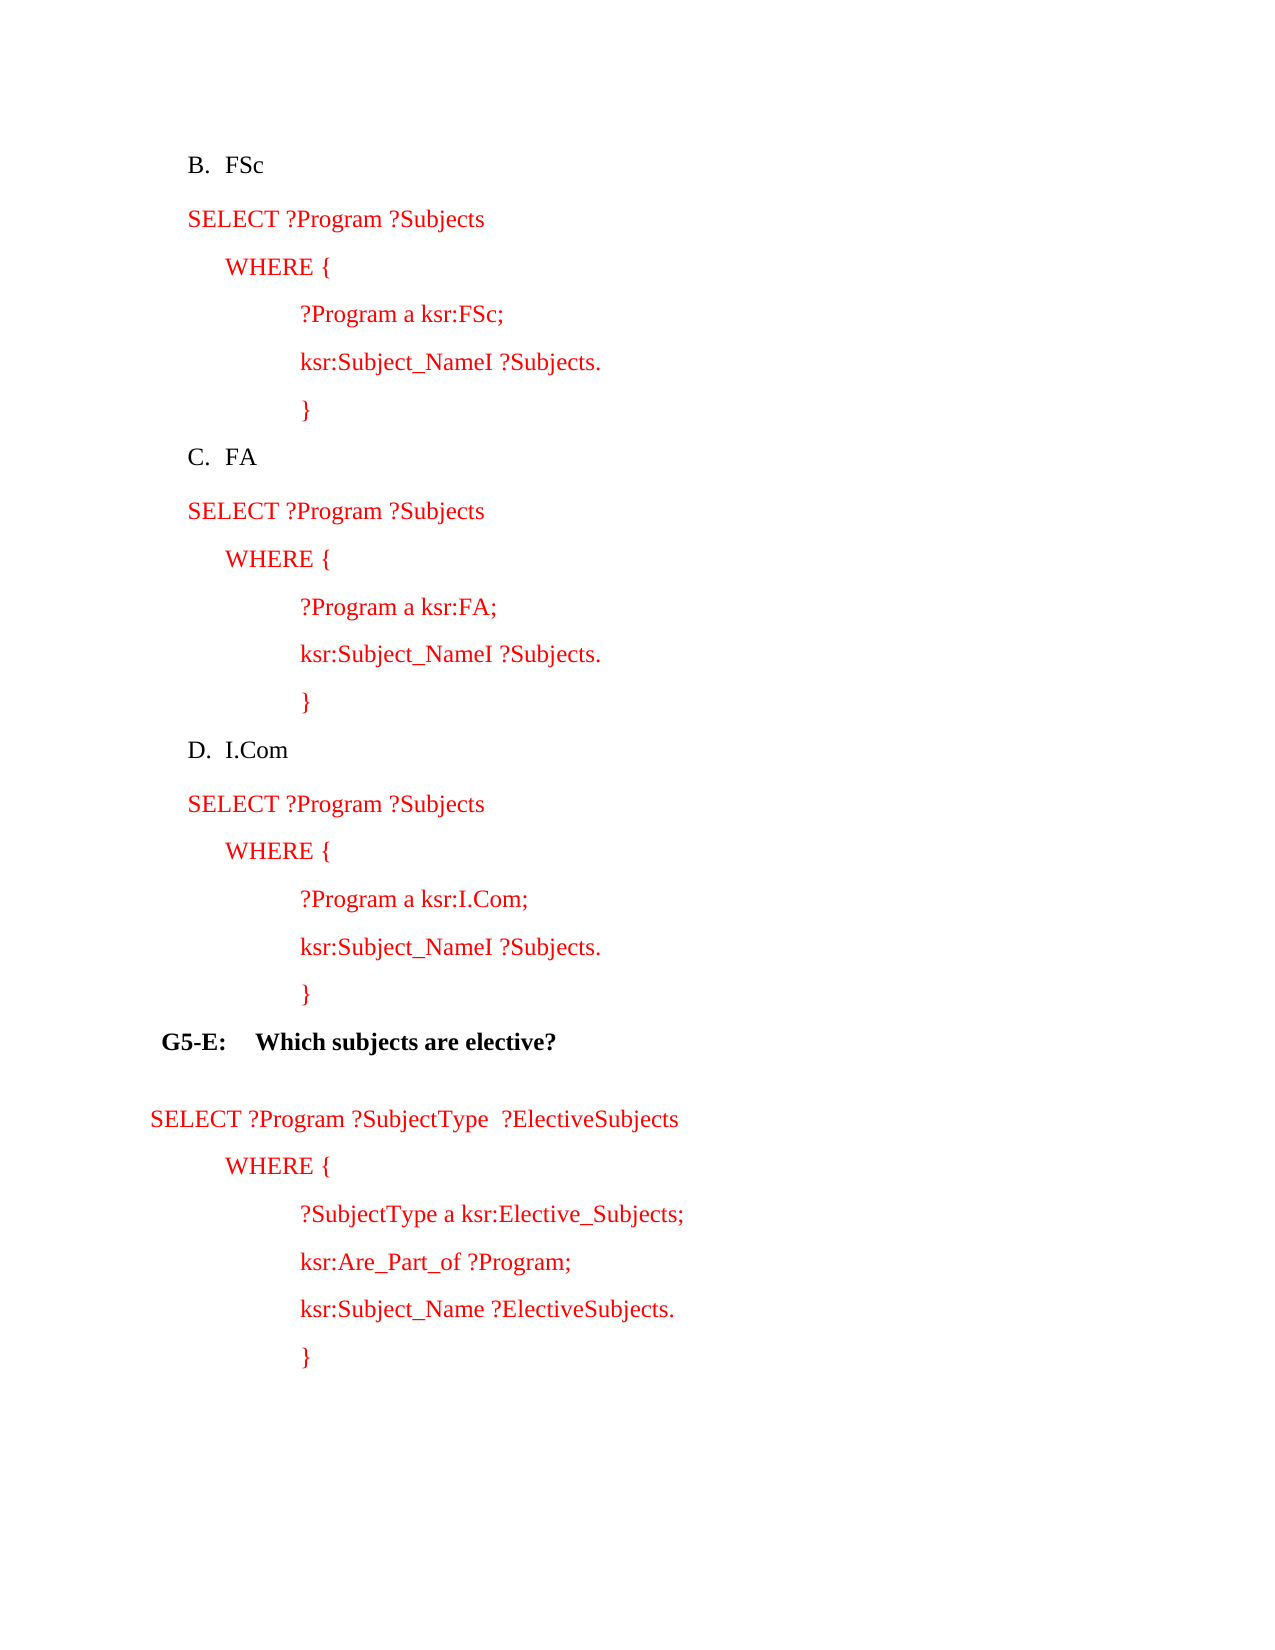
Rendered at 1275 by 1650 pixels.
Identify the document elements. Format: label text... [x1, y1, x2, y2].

text ksr:Subject_NameI ?Subjects. [187, 347, 1125, 376]
table_header Which subjects are elective? [244, 1027, 1125, 1056]
text ksr:Subject_NameI ?Subjects. [187, 639, 1125, 668]
text ksr:Subject_Name ?ElectiveSubjects. [150, 1294, 1125, 1323]
text } [187, 395, 1125, 423]
text ?SubjectType a ksr:Elective_Subjects; [150, 1199, 1125, 1228]
text SELECT ?Program ?Subjects [187, 789, 1125, 817]
text } [187, 687, 1125, 716]
text SELECT ?Program ?Subjects [187, 496, 1125, 525]
text SELECT ?Program ?Subjects [187, 204, 1125, 233]
text ?Program a ksr:FA; [187, 592, 1125, 620]
text ?Program a ksr:I.Com; [187, 884, 1125, 913]
list I.Com [187, 735, 1125, 763]
text WHERE { [150, 1151, 1125, 1180]
table_header G5-E: [150, 1027, 244, 1056]
list FSc [187, 150, 1125, 179]
text WHERE { [187, 836, 1125, 865]
text ksr:Are_Part_of ?Program; [150, 1247, 1125, 1276]
list FA [187, 442, 1125, 471]
text } [187, 979, 1125, 1008]
text ?Program a ksr:FSc; [187, 299, 1125, 328]
text WHERE { [187, 544, 1125, 573]
text ksr:Subject_NameI ?Subjects. [187, 932, 1125, 961]
text SELECT ?Program ?SubjectType ?ElectiveSubjects [150, 1104, 1125, 1132]
text WHERE { [187, 252, 1125, 280]
text } [150, 1342, 1125, 1371]
